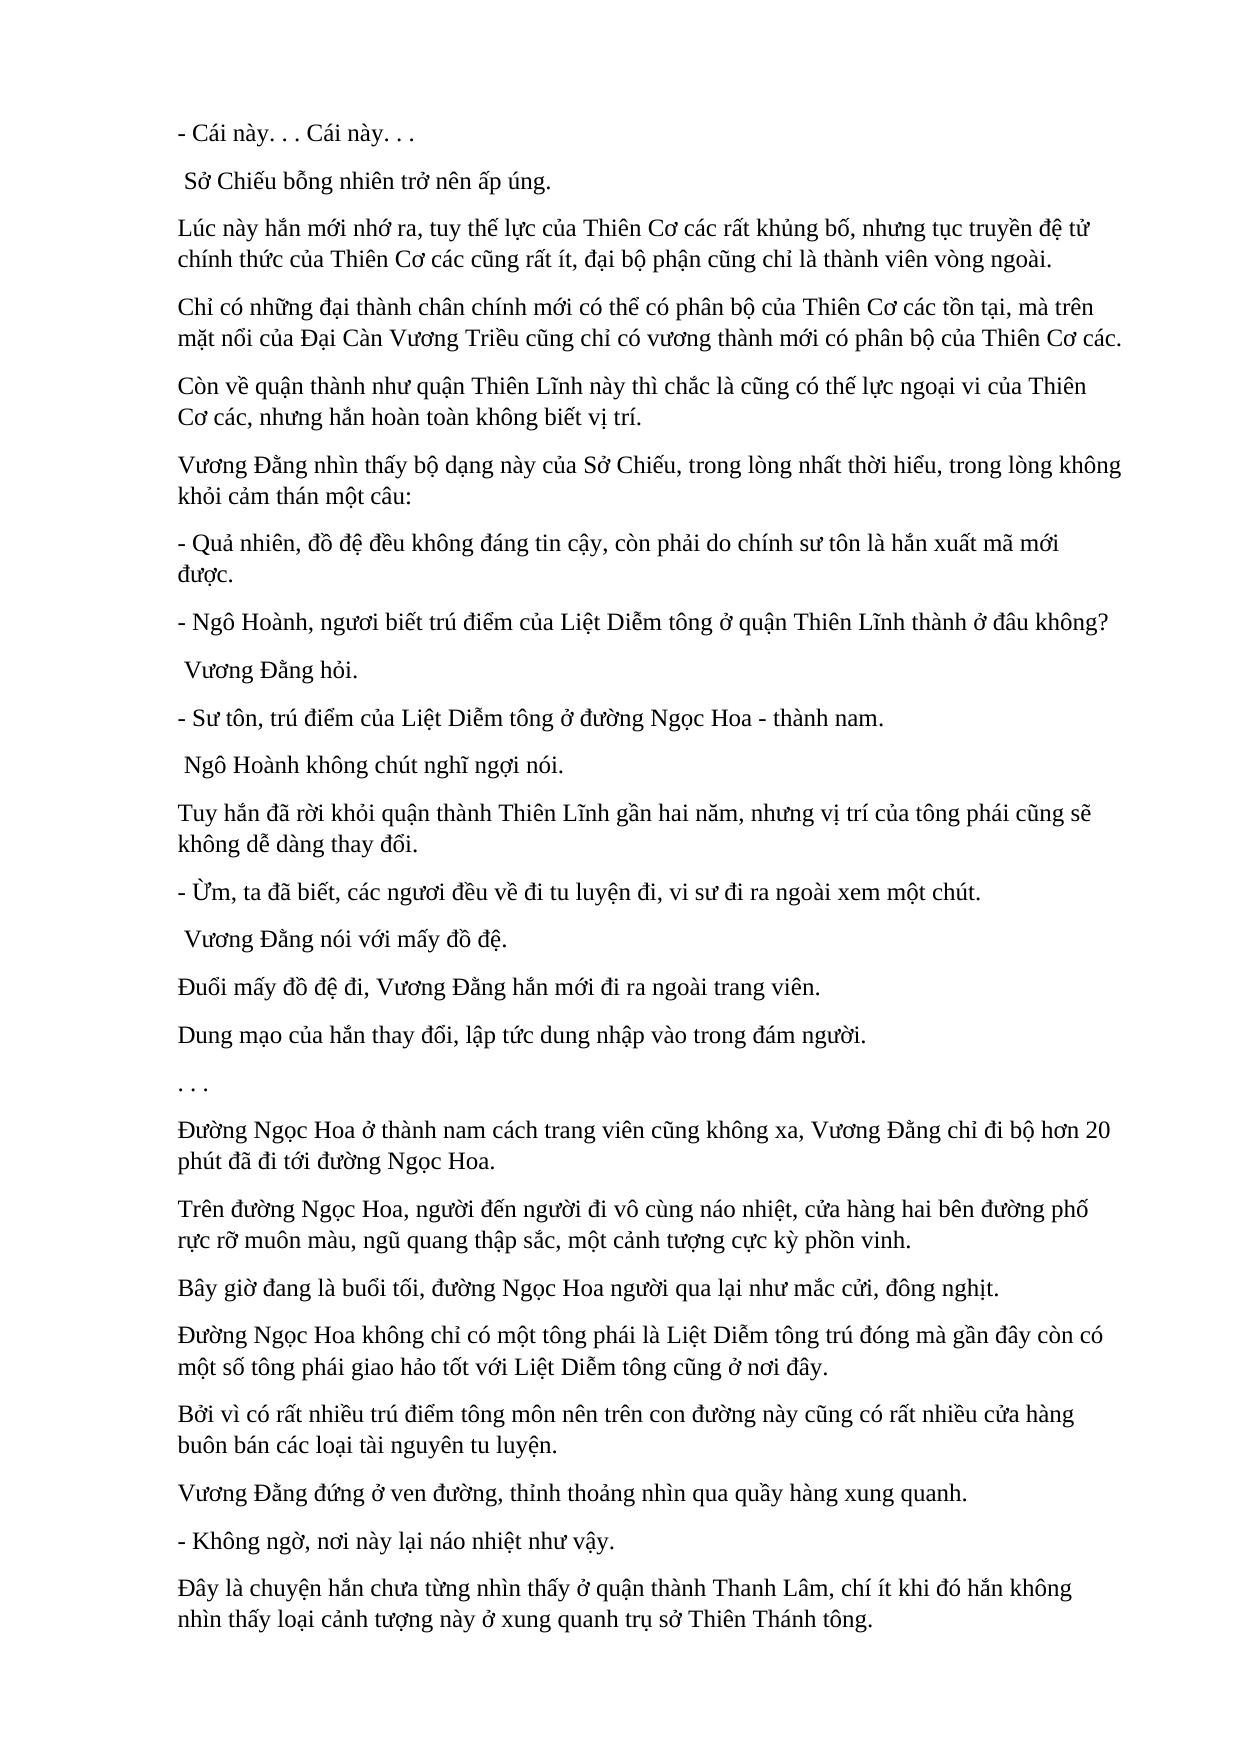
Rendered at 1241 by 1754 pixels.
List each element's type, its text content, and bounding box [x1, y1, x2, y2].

text - Ừm, ta đã biết, các ngươi đều về đi tu luyện đi, vi sư đi ra ngoài xem một chút. [177, 877, 1122, 906]
text - Cái này. . . Cái này. . . [177, 118, 1122, 147]
text Đây là chuyện hắn chưa từng nhìn thấy ở quận thành Thanh Lâm, chí ít khi đó hắn không nhìn thấy loại cảnh tượng này ở xung quanh trụ sở Thiên Thánh tông. [177, 1573, 1122, 1633]
text Lúc này hắn mới nhớ ra, tuy thế lực của Thiên Cơ các rất khủng bố, nhưng tục truyền đệ tử chính thức của Thiên Cơ các cũng rất ít, đại bộ phận cũng chỉ là thành viên vòng ngoài. [177, 213, 1122, 273]
text Đường Ngọc Hoa không chỉ có một tông phái là Liệt Diễm tông trú đóng mà gần đây còn có một số tông phái giao hảo tốt với Liệt Diễm tông cũng ở nơi đây. [177, 1321, 1122, 1380]
text Bởi vì có rất nhiều trú điểm tông môn nên trên con đường này cũng có rất nhiều cửa hàng buôn bán các loại tài nguyên tu luyện. [177, 1399, 1122, 1459]
text Vương Đằng đứng ở ven đường, thỉnh thoảng nhìn qua quầy hàng xung quanh. [177, 1478, 1122, 1507]
text Vương Đằng hỏi. [177, 655, 1122, 684]
text Dung mạo của hắn thay đổi, lập tức dung nhập vào trong đám người. [177, 1020, 1122, 1049]
text Đường Ngọc Hoa ở thành nam cách trang viên cũng không xa, Vương Đằng chỉ đi bộ hơn 20 phút đã đi tới đường Ngọc Hoa. [177, 1115, 1122, 1175]
text - Sư tôn, trú điểm của Liệt Diễm tông ở đường Ngọc Hoa - thành nam. [177, 703, 1122, 731]
text Đuổi mấy đồ đệ đi, Vương Đằng hắn mới đi ra ngoài trang viên. [177, 972, 1122, 1001]
text Sở Chiếu bỗng nhiên trở nên ấp úng. [177, 166, 1122, 194]
text Còn về quận thành như quận Thiên Lĩnh này thì chắc là cũng có thế lực ngoại vi của Thiên Cơ các, nhưng hắn hoàn toàn không biết vị trí. [177, 371, 1122, 431]
text Vương Đằng nói với mấy đồ đệ. [177, 924, 1122, 953]
text . . . [177, 1068, 1122, 1096]
text Vương Đằng nhìn thấy bộ dạng này của Sở Chiếu, trong lòng nhất thời hiểu, trong lòng không khỏi cảm thán một câu: [177, 450, 1122, 509]
text Trên đường Ngọc Hoa, người đến người đi vô cùng náo nhiệt, cửa hàng hai bên đường phố rực rỡ muôn màu, ngũ quang thập sắc, một cảnh tượng cực kỳ phồn vinh. [177, 1194, 1122, 1254]
text Ngô Hoành không chút nghĩ ngợi nói. [177, 750, 1122, 779]
text - Không ngờ, nơi này lại náo nhiệt như vậy. [177, 1526, 1122, 1554]
text - Ngô Hoành, ngươi biết trú điểm của Liệt Diễm tông ở quận Thiên Lĩnh thành ở đâu không? [177, 607, 1122, 636]
text Chỉ có những đại thành chân chính mới có thể có phân bộ của Thiên Cơ các tồn tại, mà trên mặt nổi của Đại Càn Vương Triều cũng chỉ có vương thành mới có phân bộ của Thiên Cơ các. [177, 292, 1122, 352]
text Tuy hắn đã rời khỏi quận thành Thiên Lĩnh gần hai năm, nhưng vị trí của tông phái cũng sẽ không dễ dàng thay đổi. [177, 798, 1122, 858]
text Bây giờ đang là buổi tối, đường Ngọc Hoa người qua lại như mắc cửi, đông nghịt. [177, 1273, 1122, 1302]
text - Quả nhiên, đồ đệ đều không đáng tin cậy, còn phải do chính sư tôn là hắn xuất mã mới được. [177, 528, 1122, 588]
